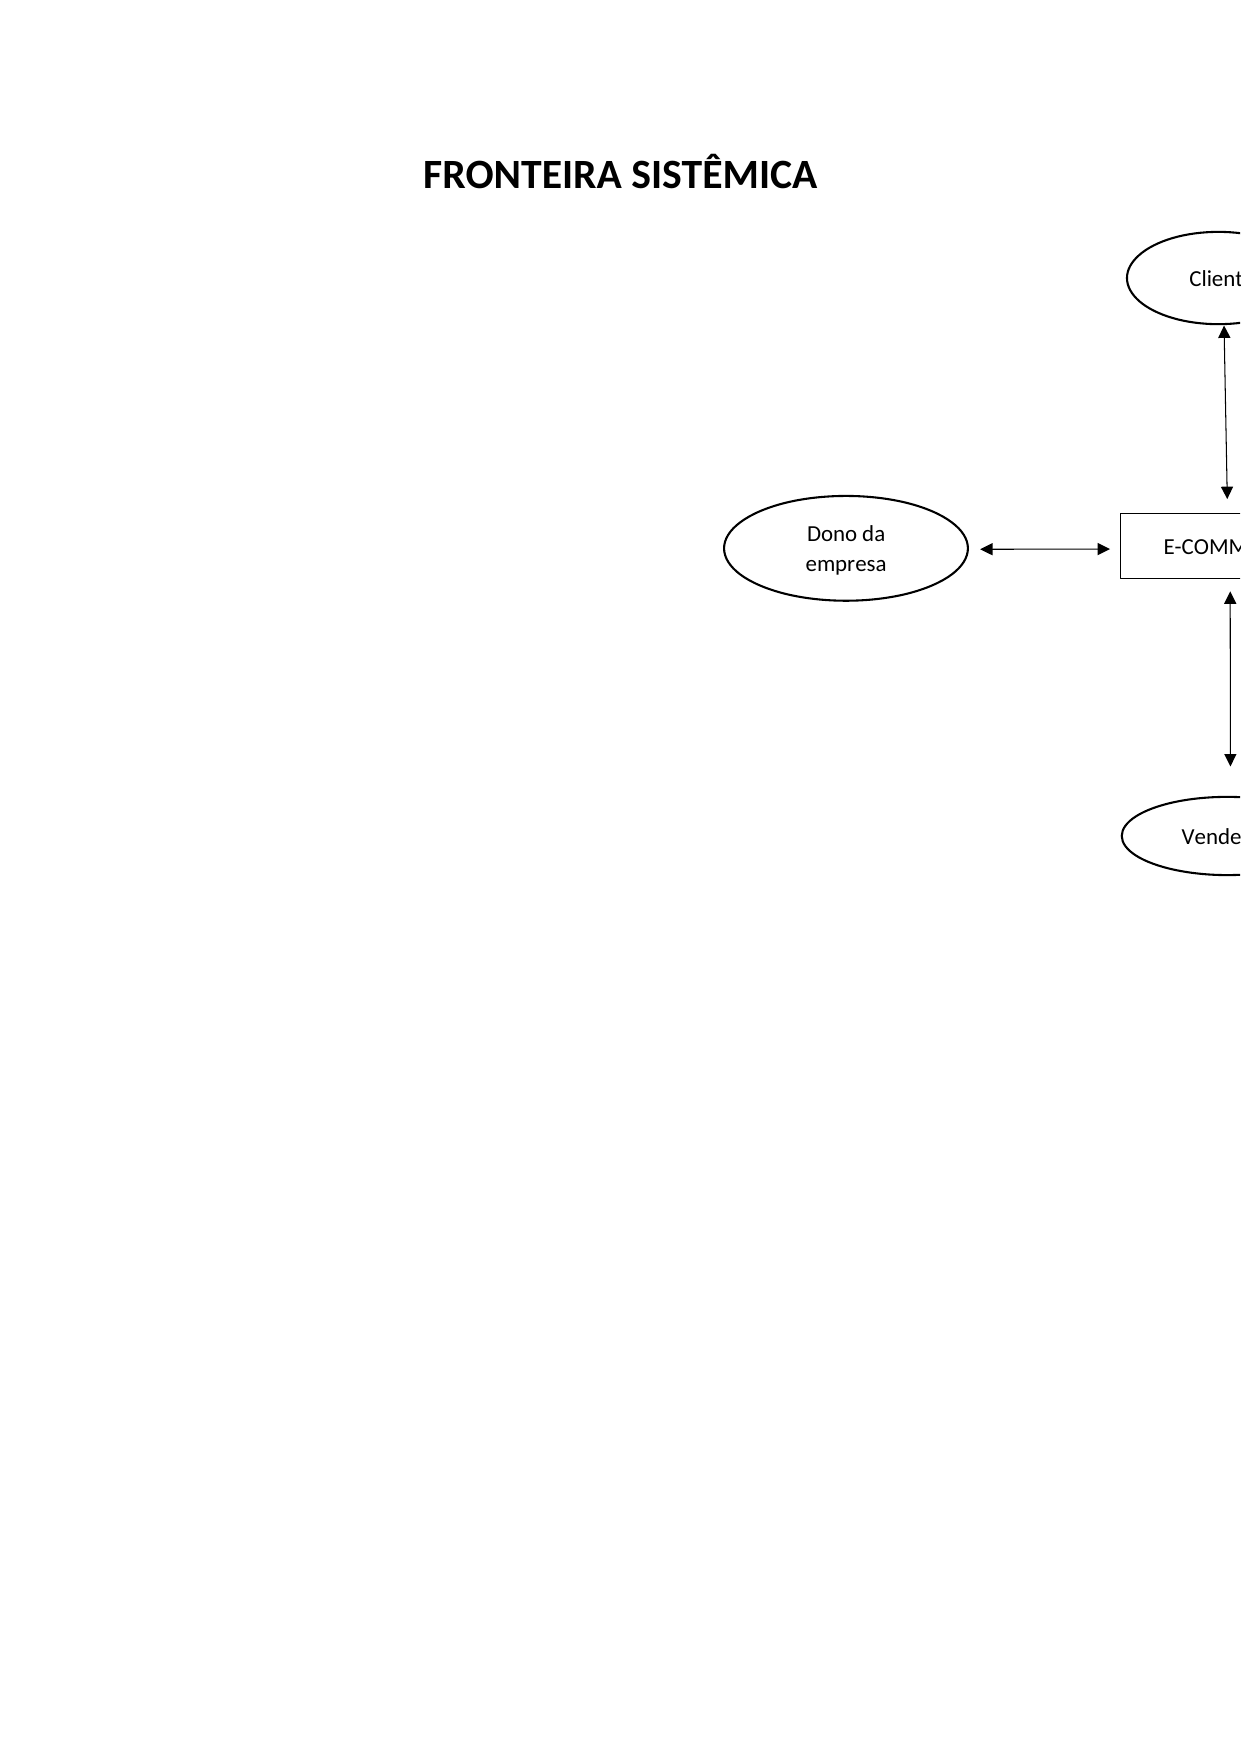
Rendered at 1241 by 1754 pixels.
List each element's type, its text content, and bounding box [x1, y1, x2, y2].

text FRONTEIRA SISTÊMICA [177, 148, 1063, 198]
